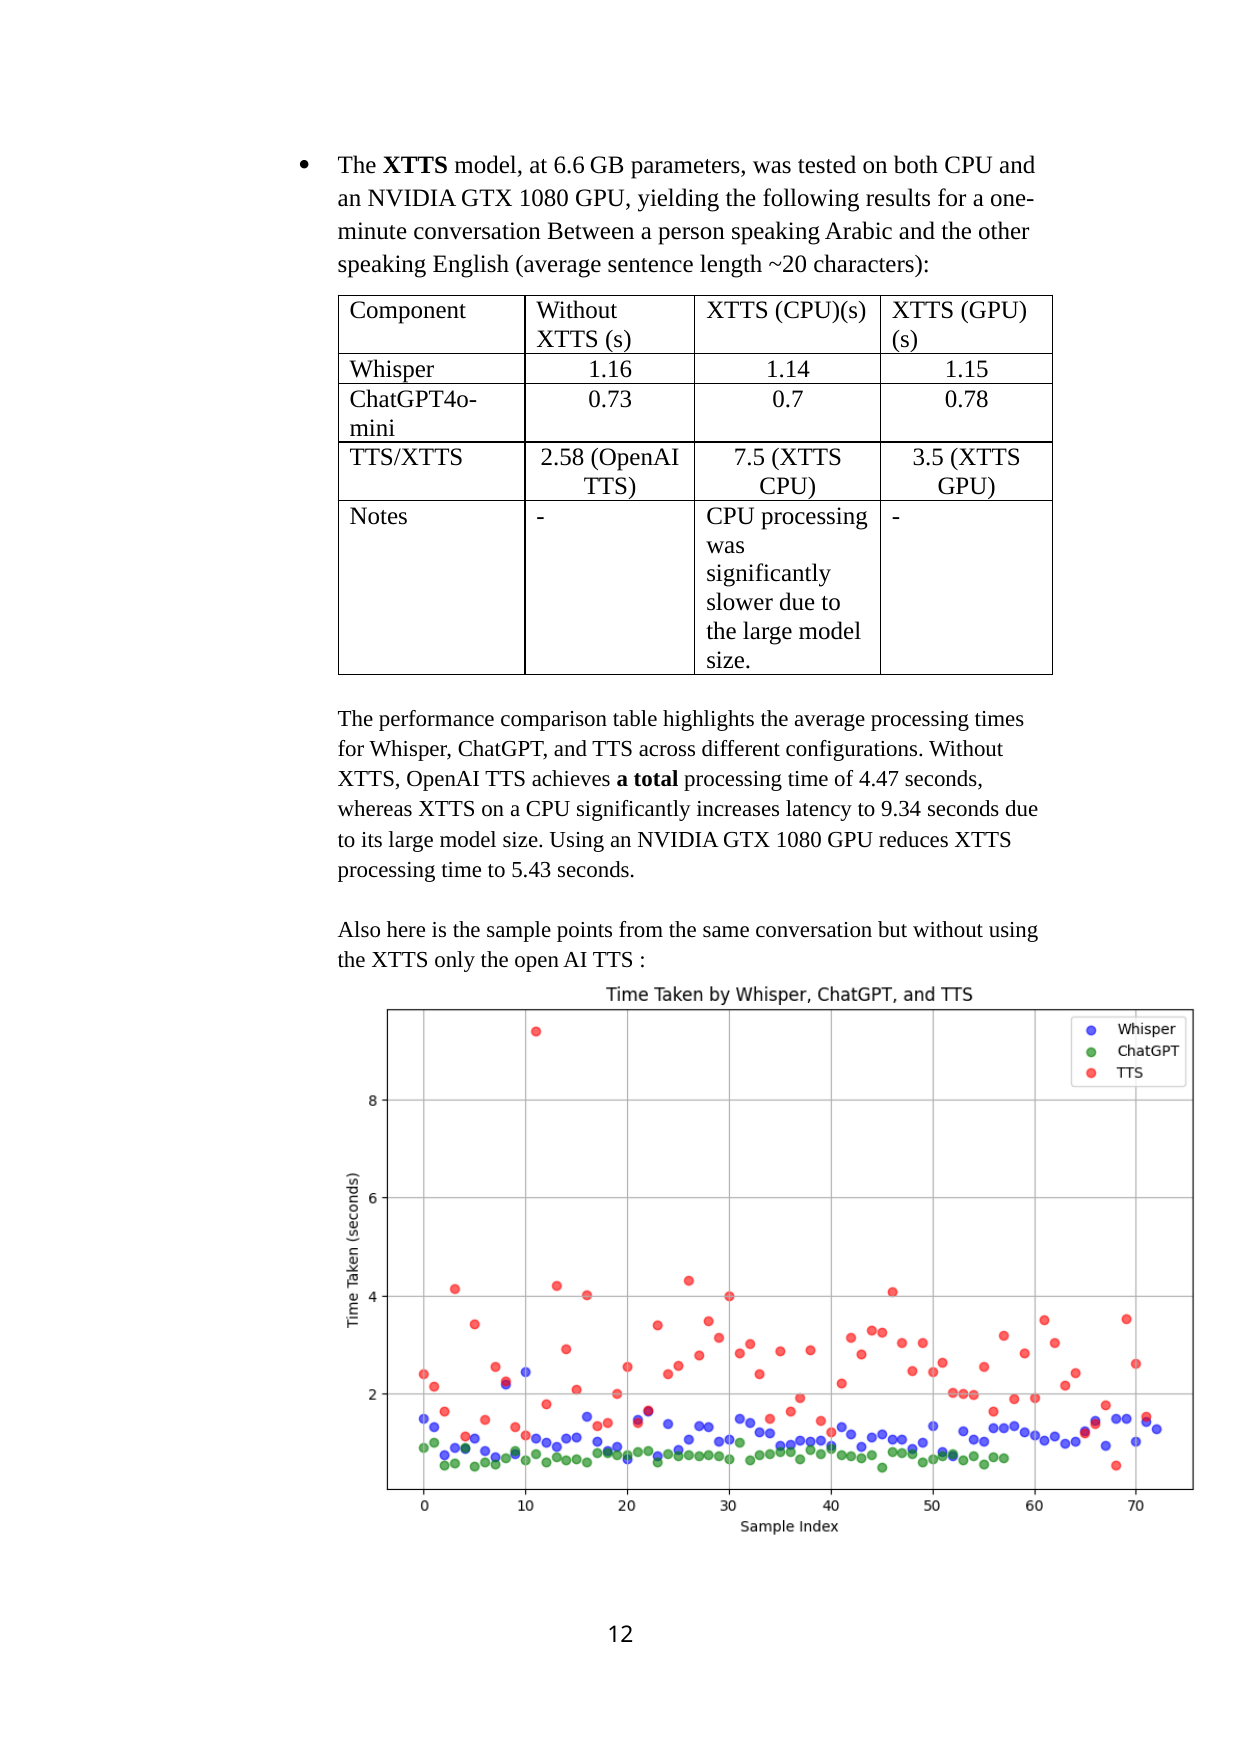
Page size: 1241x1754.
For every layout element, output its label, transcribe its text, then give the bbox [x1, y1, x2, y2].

list Also here is the sample points from the same conversation but without using the XTTS only the open AI TTS : [337, 916, 1053, 973]
table_header XTTS (CPU)(s) [695, 296, 880, 353]
table_cell 0.78 [881, 384, 1052, 441]
table_cell ChatGPT4o-mini [339, 384, 524, 441]
table_header Without XTTS (s) [526, 296, 694, 353]
table_cell Whisper [339, 354, 524, 383]
table_header Component [339, 296, 524, 353]
table_cell TTS/XTTS [339, 443, 524, 500]
table_cell 0.73 [526, 384, 694, 441]
list The XTTS model, at 6.6 GB parameters, was tested on both CPU and an NVIDIA GTX 1080 GPU, yielding the following results for a one-minute conversation Between a person speaking Arabic and the other speaking English (average sentence length ~20 characters): [300, 150, 1053, 278]
table_cell 7.5 (XTTS CPU) [695, 443, 880, 500]
picture [337, 976, 1203, 1544]
table_cell - [881, 501, 1052, 673]
table_cell 1.15 [881, 354, 1052, 383]
table_cell 3.5 (XTTS GPU) [881, 443, 1052, 500]
table_cell CPU processing was significantly slower due to the large model size. [695, 501, 880, 673]
table_cell Notes [339, 501, 524, 673]
table_header XTTS (GPU)(s) [881, 296, 1052, 353]
table_cell - [526, 501, 694, 673]
table_cell 1.16 [526, 354, 694, 383]
list The performance comparison table highlights the average processing times for Whisper, ChatGPT, and TTS across different configurations. Without XTTS, OpenAI TTS achieves a total processing time of 4.47 seconds, whereas XTTS on a CPU significantly increases latency to 9.34 seconds due to its large model size. Using an NVIDIA GTX 1080 GPU reduces XTTS processing time to 5.43 seconds. [337, 705, 1053, 882]
table_cell 2.58 (OpenAI TTS) [526, 443, 694, 500]
table_cell 0.7 [695, 384, 880, 441]
table_cell 1.14 [695, 354, 880, 383]
